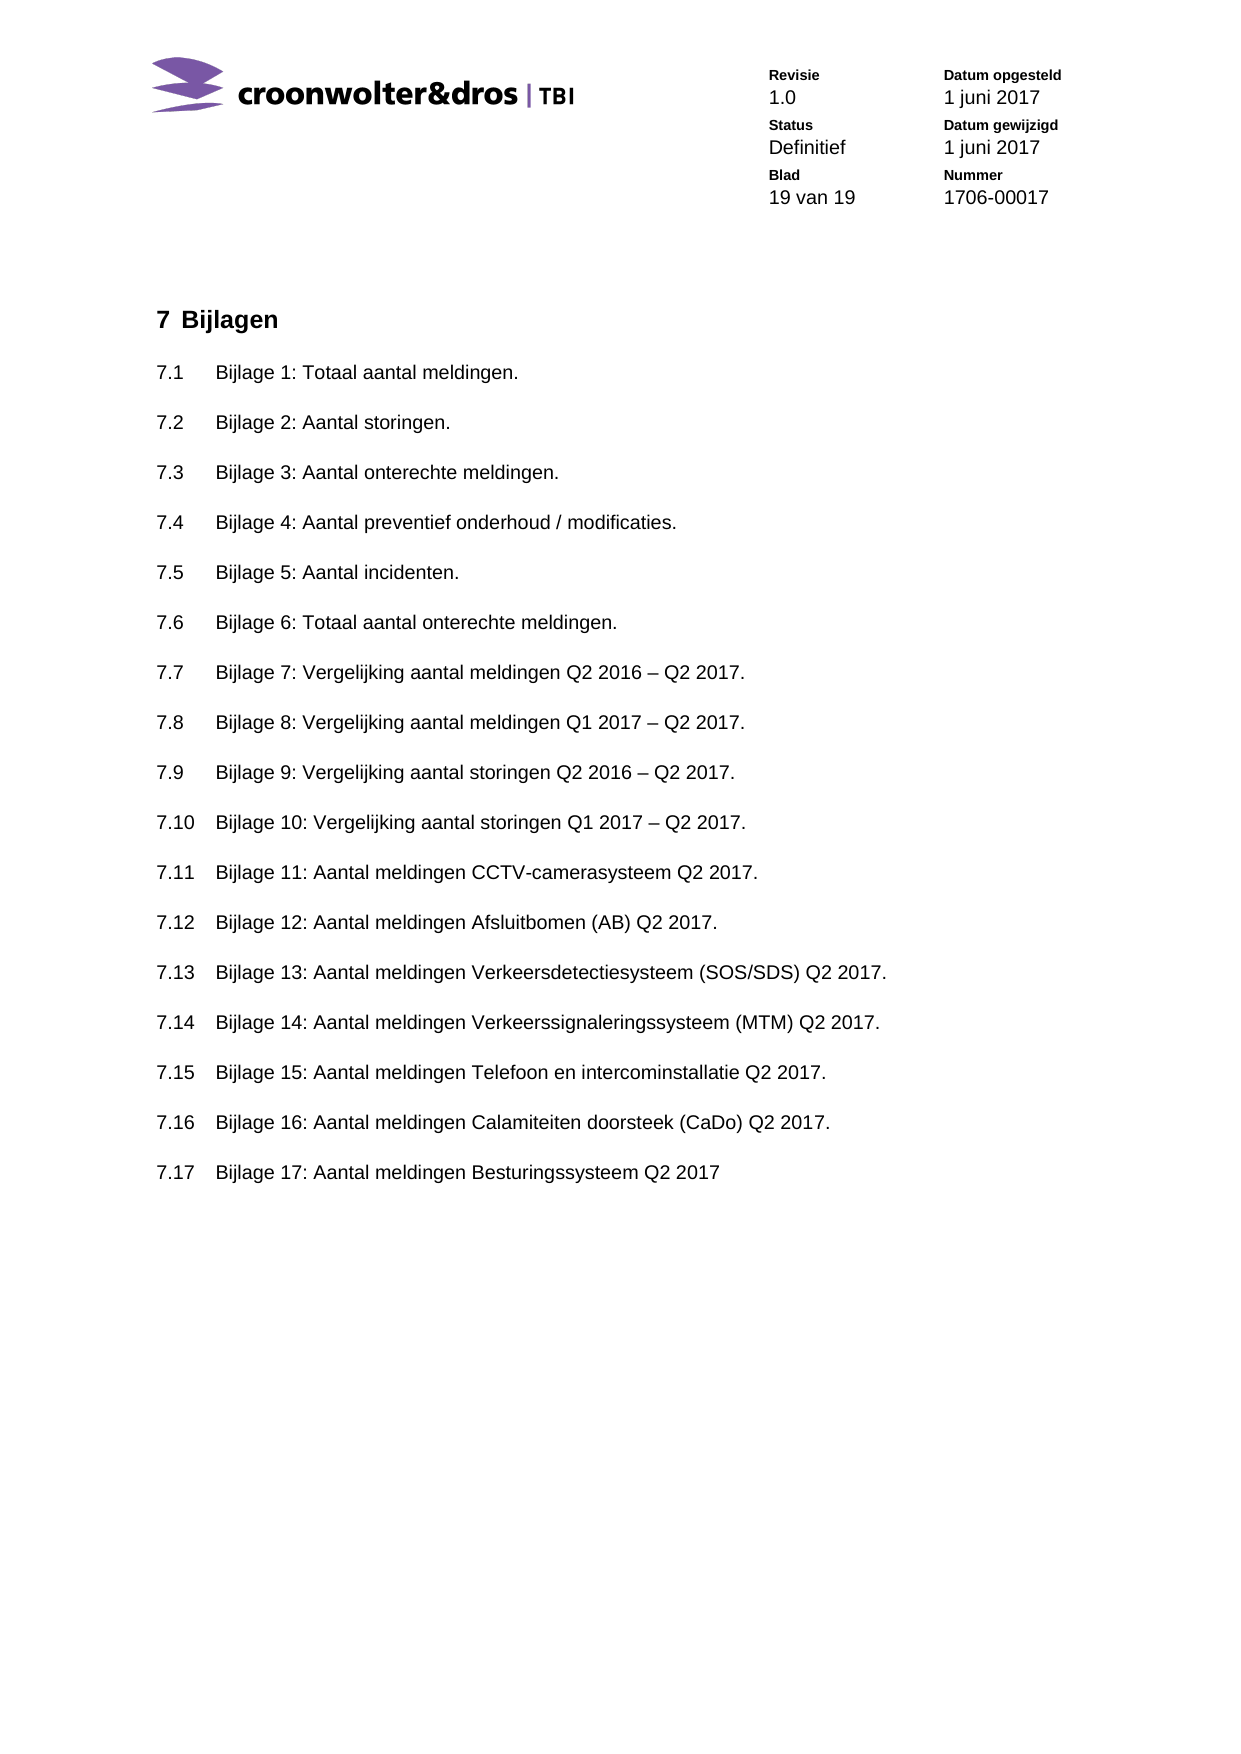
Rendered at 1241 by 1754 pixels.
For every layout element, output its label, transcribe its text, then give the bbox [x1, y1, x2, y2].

subtitle Bijlage 9: Vergelijking aantal storingen Q2 2016 – Q2 2017. [156, 758, 893, 783]
subtitle Bijlage 6: Totaal aantal onterechte meldingen. [156, 608, 893, 633]
subtitle Bijlage 10: Vergelijking aantal storingen Q1 2017 – Q2 2017. [156, 808, 893, 833]
subtitle Bijlage 1: Totaal aantal meldingen. [156, 358, 893, 383]
subtitle Bijlage 2: Aantal storingen. [156, 408, 893, 433]
subtitle Bijlagen [156, 308, 893, 333]
subtitle Bijlage 16: Aantal meldingen Calamiteiten doorsteek (CaDo) Q2 2017. [156, 1108, 893, 1133]
subtitle Bijlage 11: Aantal meldingen CCTV-camerasysteem Q2 2017. [156, 858, 893, 883]
subtitle Bijlage 7: Vergelijking aantal meldingen Q2 2016 – Q2 2017. [156, 658, 893, 683]
subtitle Bijlage 15: Aantal meldingen Telefoon en intercominstallatie Q2 2017. [156, 1058, 893, 1083]
subtitle Bijlage 4: Aantal preventief onderhoud / modificaties. [156, 508, 893, 533]
picture [0, 0, 581, 116]
subtitle Bijlage 3: Aantal onterechte meldingen. [156, 458, 893, 483]
subtitle Bijlage 8: Vergelijking aantal meldingen Q1 2017 – Q2 2017. [156, 708, 893, 733]
subtitle Bijlage 13: Aantal meldingen Verkeersdetectiesysteem (SOS/SDS) Q2 2017. [156, 958, 893, 983]
subtitle Bijlage 14: Aantal meldingen Verkeerssignaleringssysteem (MTM) Q2 2017. [156, 1008, 893, 1033]
subtitle Bijlage 12: Aantal meldingen Afsluitbomen (AB) Q2 2017. [156, 908, 893, 933]
subtitle Bijlage 17: Aantal meldingen Besturingssysteem Q2 2017 [156, 1158, 893, 1183]
subtitle Bijlage 5: Aantal incidenten. [156, 558, 893, 583]
